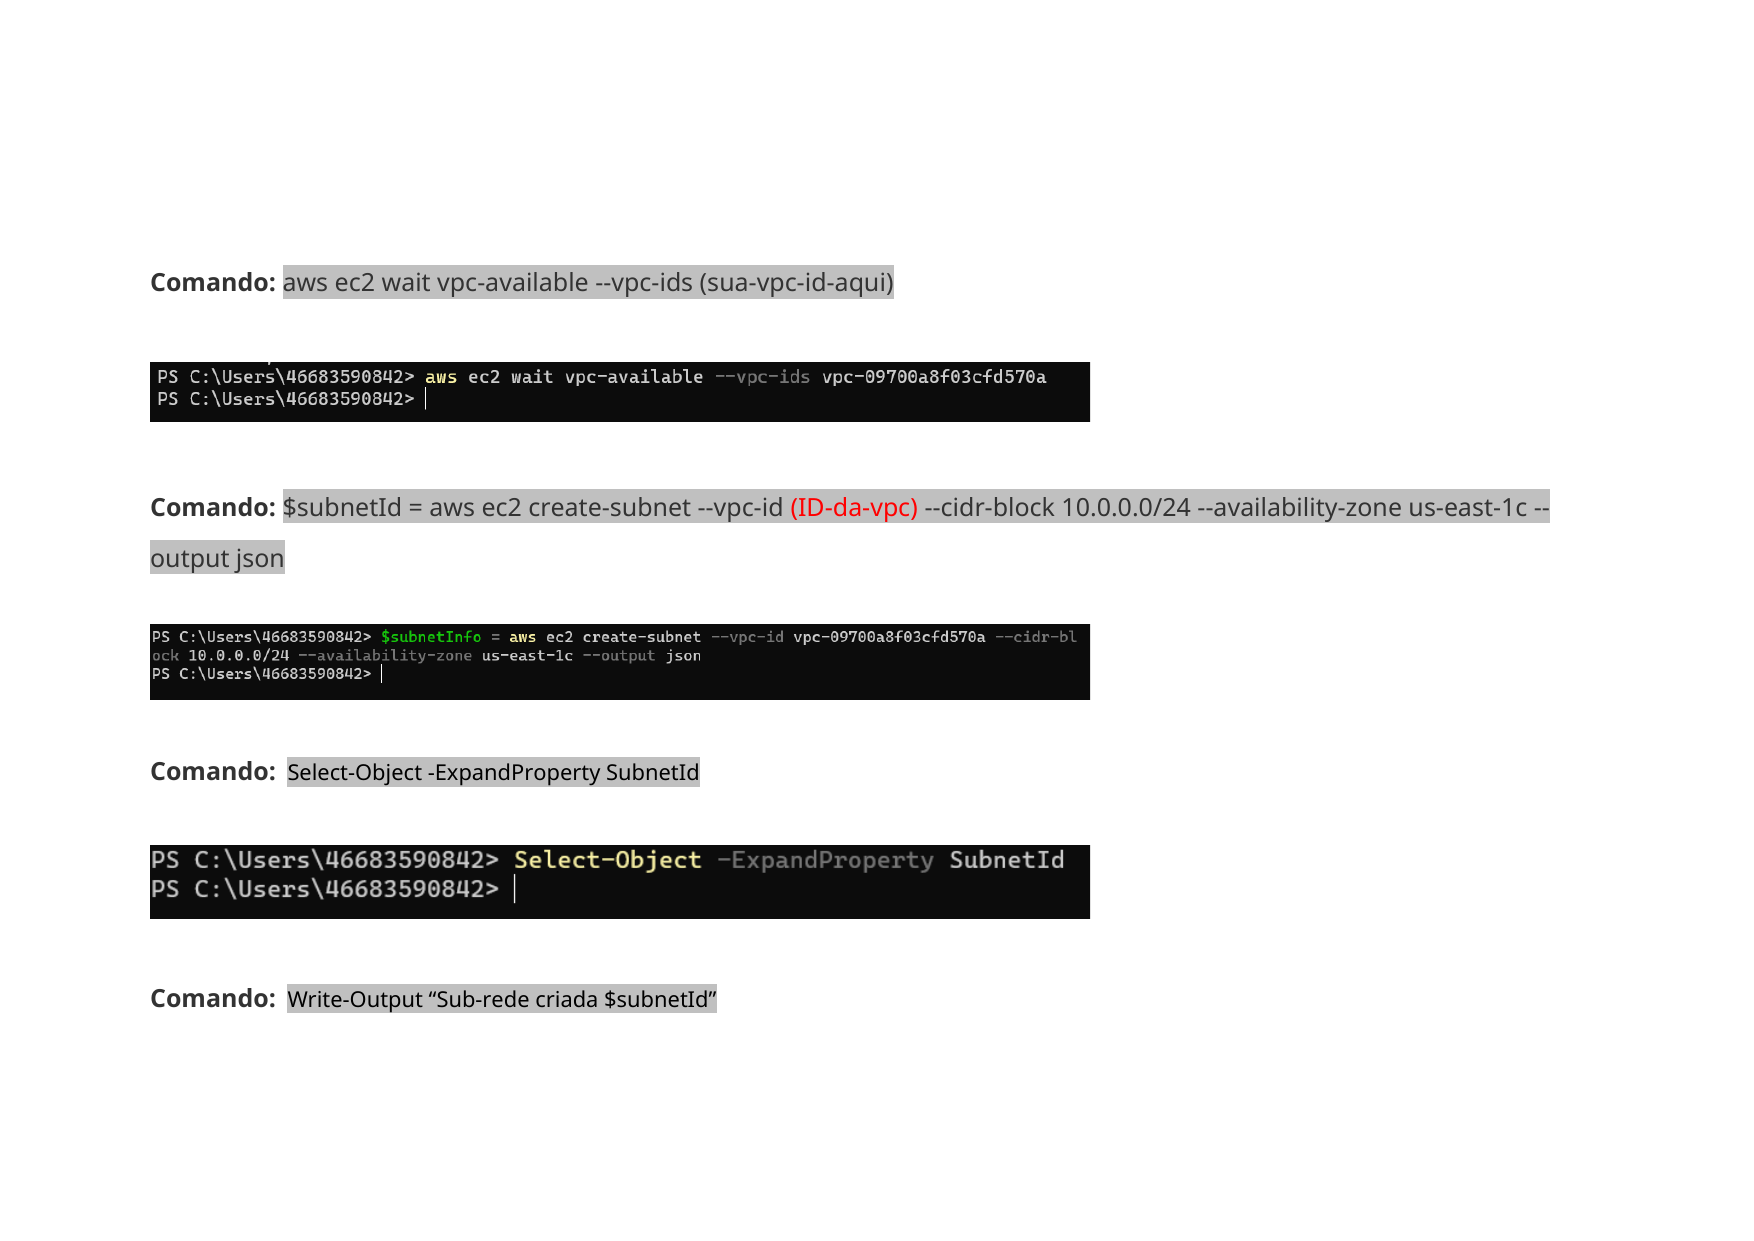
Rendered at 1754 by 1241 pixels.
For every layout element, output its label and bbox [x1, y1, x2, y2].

picture [150, 624, 1091, 700]
picture [150, 362, 1091, 422]
picture [150, 845, 1091, 919]
text [150, 150, 1604, 1059]
